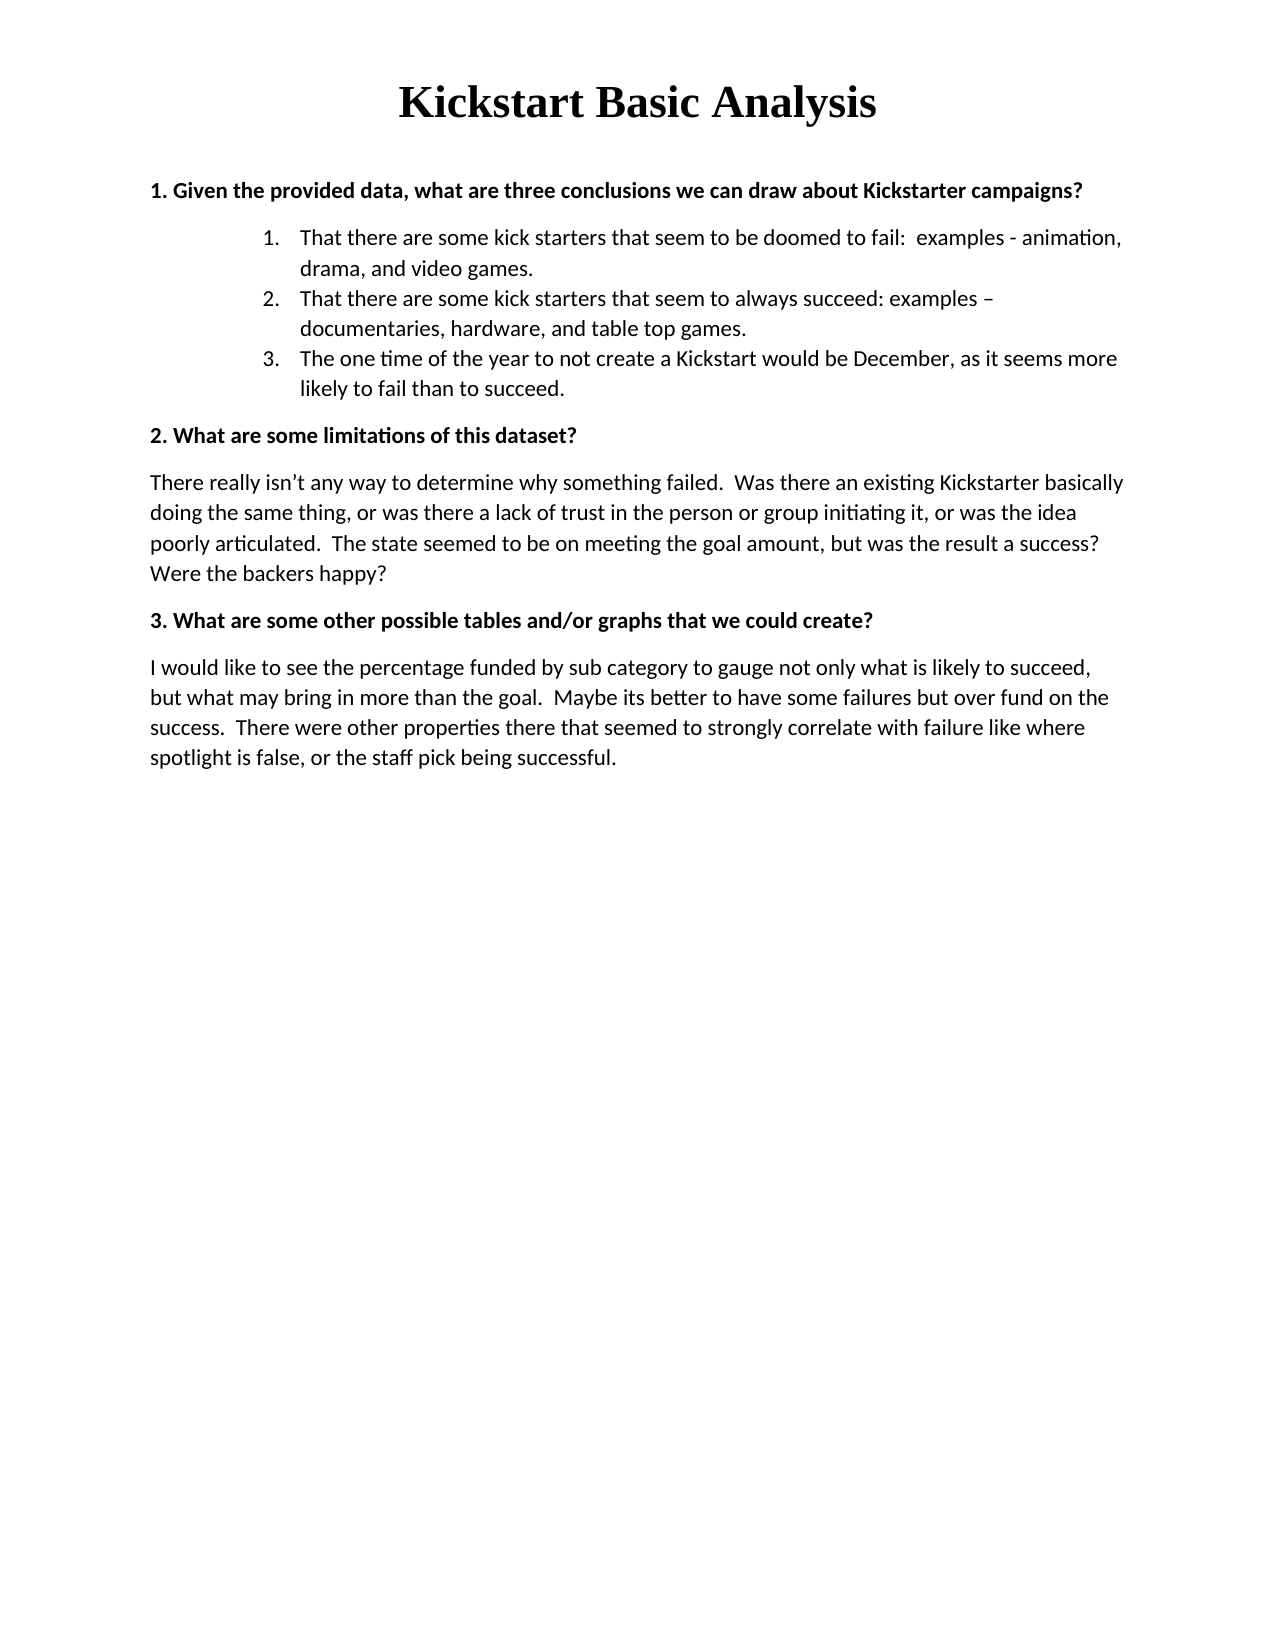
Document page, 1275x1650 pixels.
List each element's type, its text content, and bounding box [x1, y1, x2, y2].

text 3. What are some other possible tables and/or graphs that we could create? [150, 606, 1125, 634]
list That there are some kick starters that seem to always succeed: examples – documentaries, hardware, and table top games. [262, 284, 1125, 342]
text 2. What are some limitations of this dataset? [150, 421, 1125, 449]
text There really isn’t any way to determine why something failed. Was there an existing Kickstarter basically doing the same thing, or was there a lack of trust in the person or group initiating it, or was the idea poorly articulated. The state seemed to be on meeting the goal amount, but was the result a success? Were the backers happy? [150, 468, 1125, 587]
list The one time of the year to not create a Kickstart would be December, as it seems more likely to fail than to succeed. [262, 344, 1125, 402]
list That there are some kick starters that seem to be doomed to fail: examples - animation, drama, and video games. [262, 223, 1125, 282]
text 1. Given the provided data, what are three conclusions we can draw about Kickstarter campaigns? [150, 177, 1125, 204]
text I would like to see the percentage funded by sub category to gauge not only what is likely to succeed, but what may bring in more than the goal. Maybe its better to have some failures but over fund on the success. There were other properties there that seemed to strongly correlate with failure like where spotlight is false, or the staff pick being successful. [150, 653, 1125, 771]
